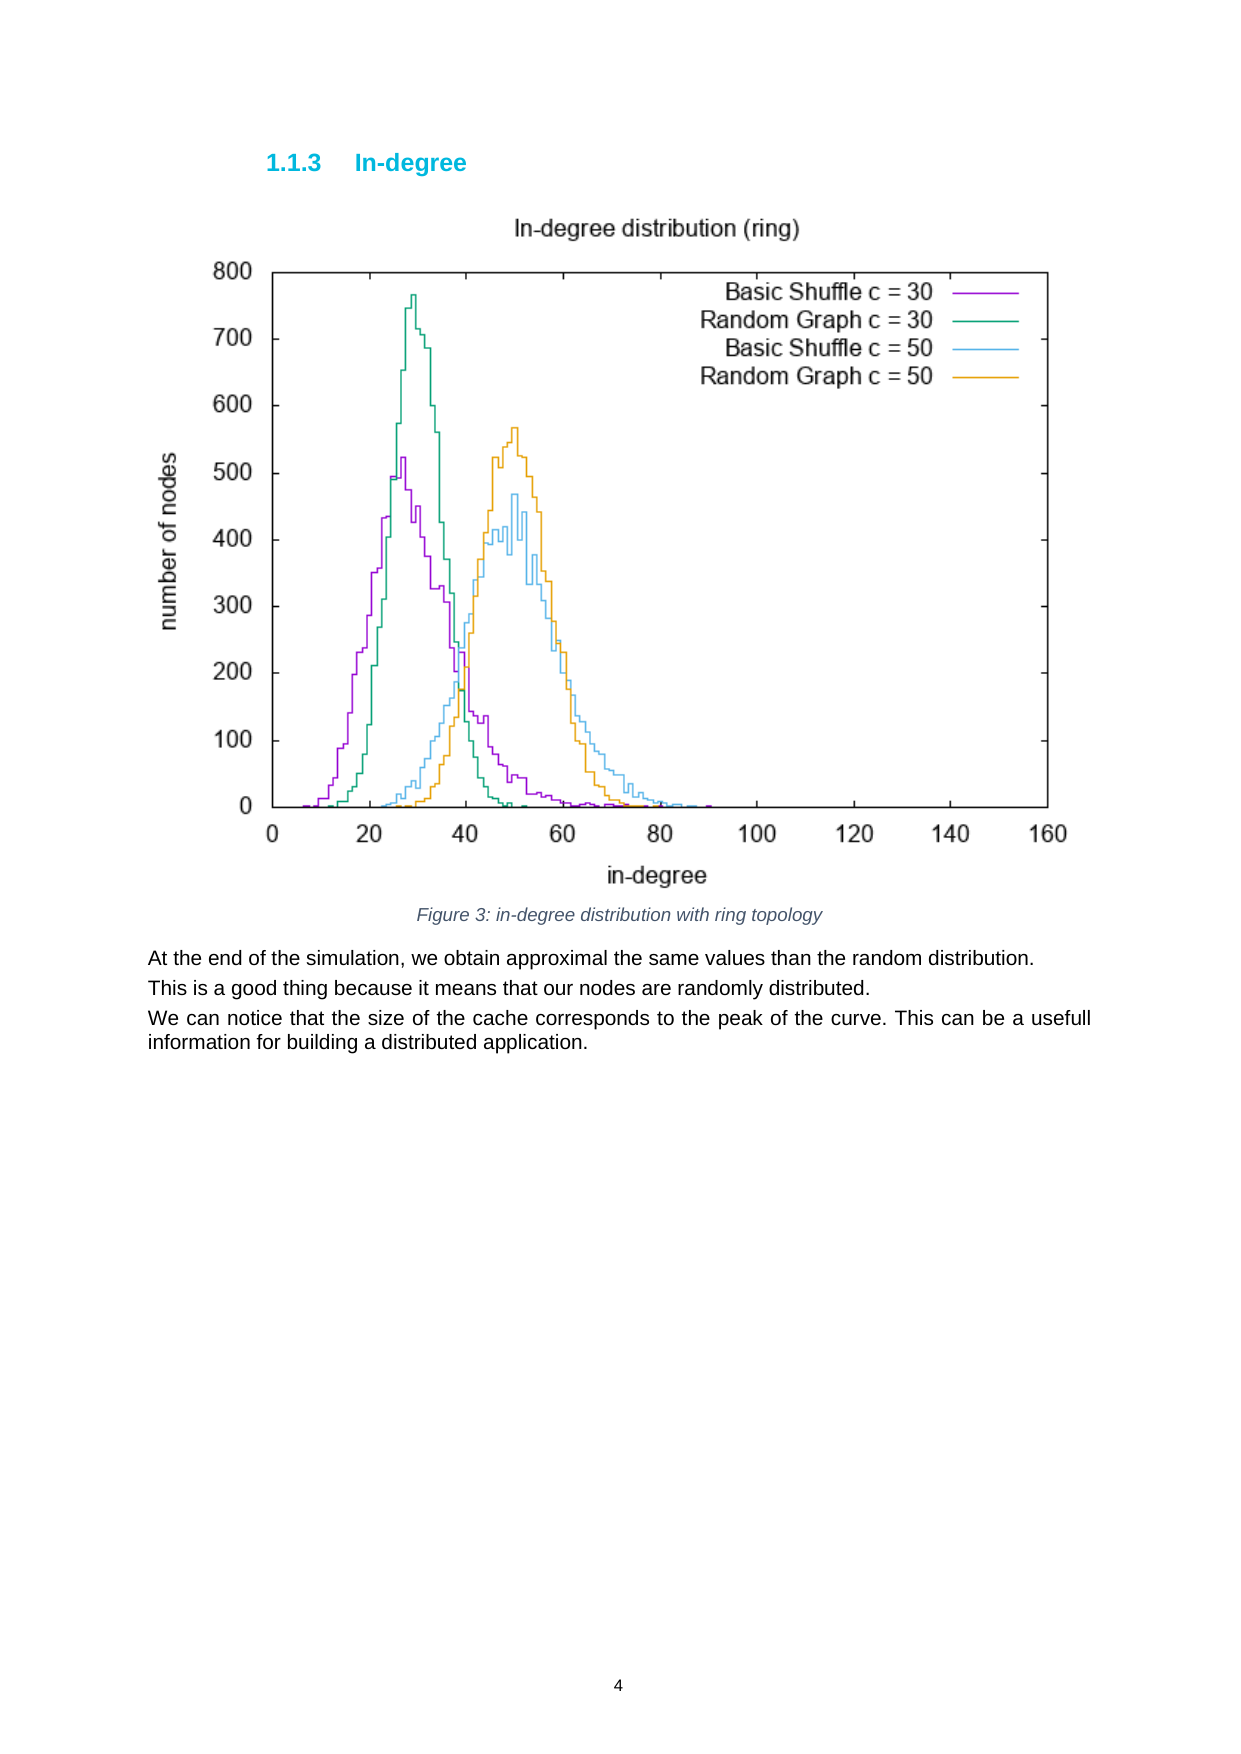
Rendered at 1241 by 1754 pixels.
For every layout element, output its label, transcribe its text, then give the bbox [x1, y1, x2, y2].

subtitle In-degree [266, 148, 1092, 176]
text We can notice that the size of the cache corresponds to the peak of the curve. This can be a usefull information for building a distributed application. [148, 1006, 1092, 1054]
picture [148, 188, 1093, 897]
text At the end of the simulation, we obtain approximal the same values than the random distribution. [148, 946, 1092, 970]
text Figure 3: in-degree distribution with ring topology [148, 903, 1092, 925]
text This is a good thing because it means that our nodes are randomly distributed. [148, 976, 1092, 1000]
